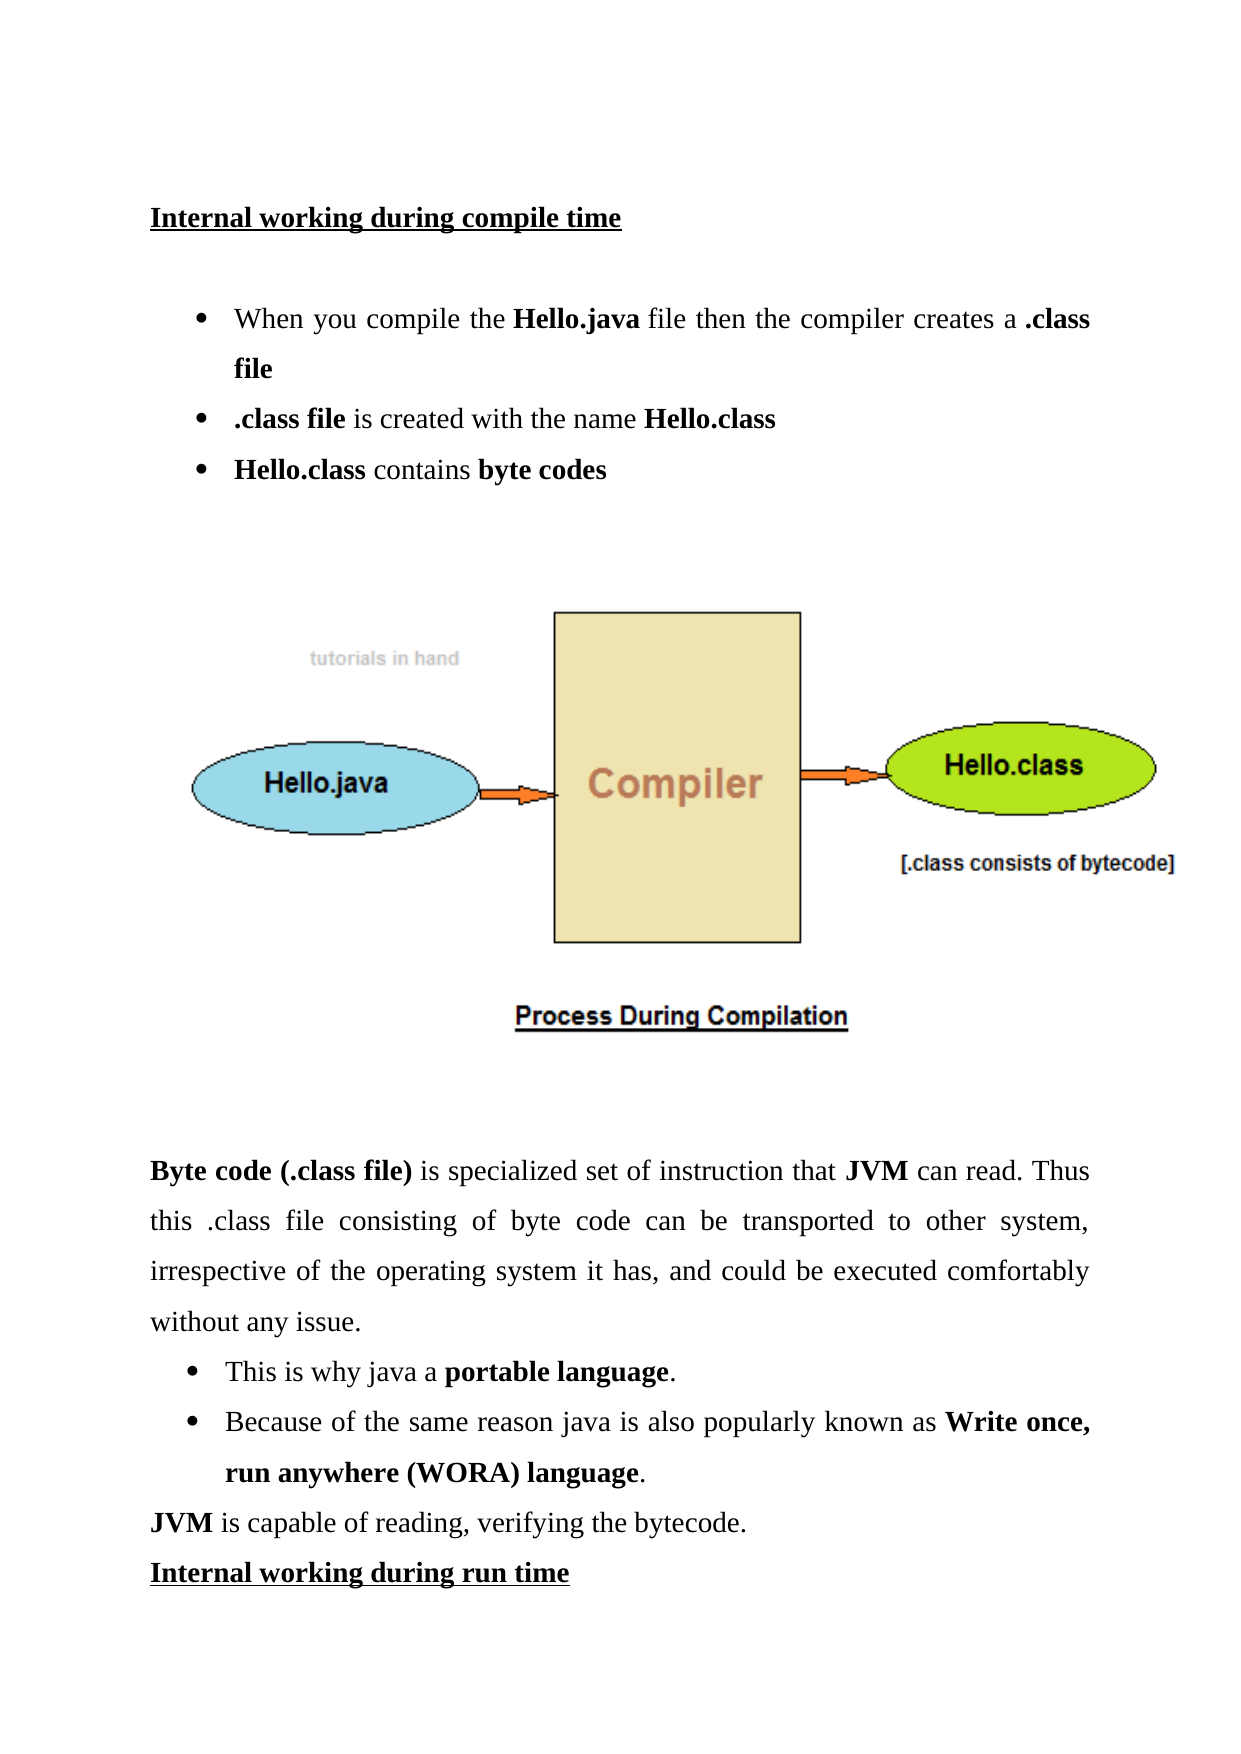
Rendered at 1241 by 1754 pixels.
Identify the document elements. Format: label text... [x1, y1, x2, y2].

list When you compile the Hello.java file then the compiler creates a .class file [196, 301, 1090, 385]
text Byte code (.class file) is specialized set of instruction that JVM can read. Thus this .class file consisting of byte code can be transported to other system, irrespective of the operating system it has, and could be executed comfortably without any issue. [150, 1153, 1090, 1337]
text Internal working during compile time [150, 200, 1090, 234]
text Internal working during run time [150, 1556, 1090, 1589]
list Because of the same reason java is also popularly known as Write once, run anywhere (WORA) language. [187, 1404, 1090, 1488]
text JVM is capable of reading, verifying the bytecode. [150, 1505, 1090, 1539]
list .class file is created with the name Hello.class [196, 402, 1090, 435]
picture [150, 552, 1214, 1089]
list This is why java a portable language. [187, 1354, 1090, 1388]
list Hello.class contains byte codes [196, 452, 1090, 486]
